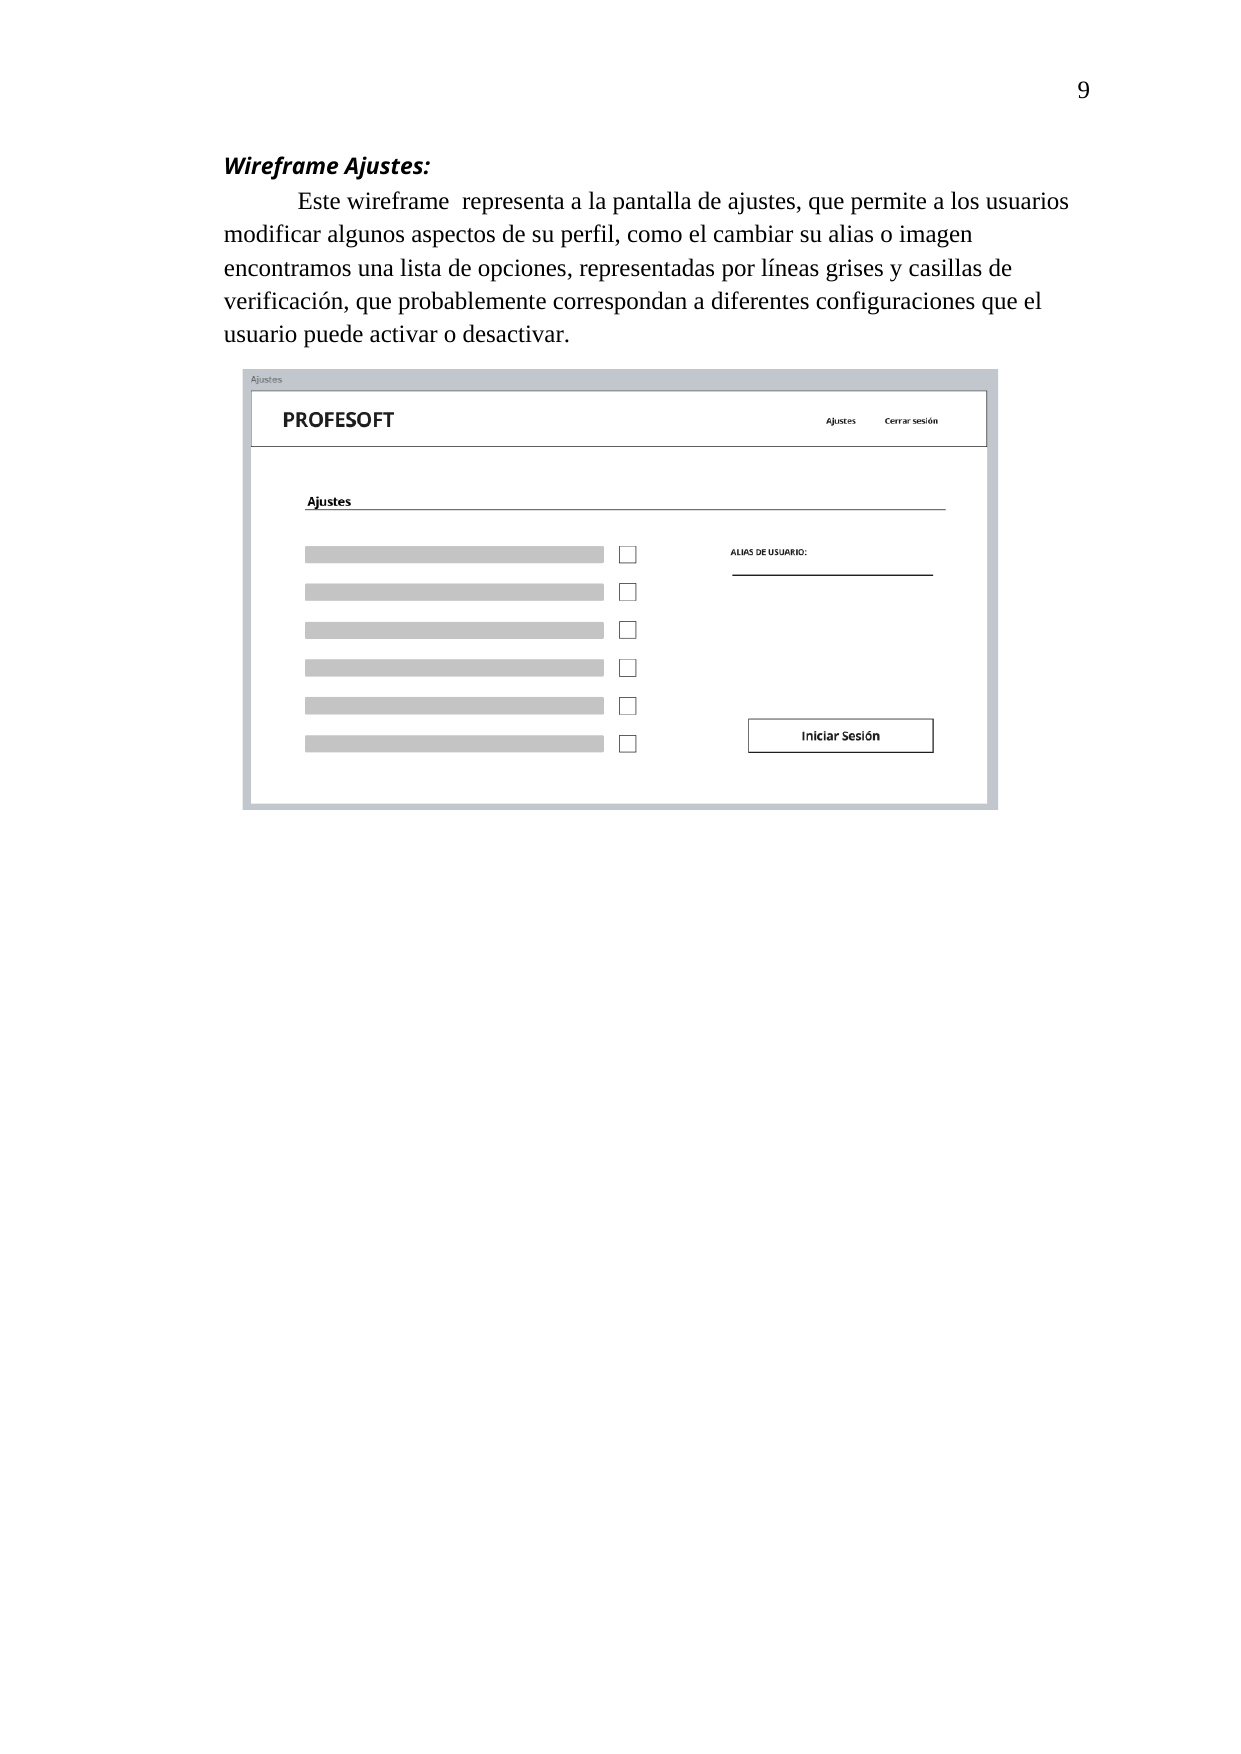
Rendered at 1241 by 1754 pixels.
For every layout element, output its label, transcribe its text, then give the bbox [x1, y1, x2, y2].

text Este wireframe representa a la pantalla de ajustes, que permite a los usuarios modificar algunos aspectos de su perfil, como el cambiar su alias o imagen encontramos una lista de opciones, representadas por líneas grises y casillas de verificación, que probablemente correspondan a diferentes configuraciones que el usuario puede activar o desactivar. [224, 186, 1090, 348]
subtitle Wireframe Ajustes: [224, 150, 1090, 181]
